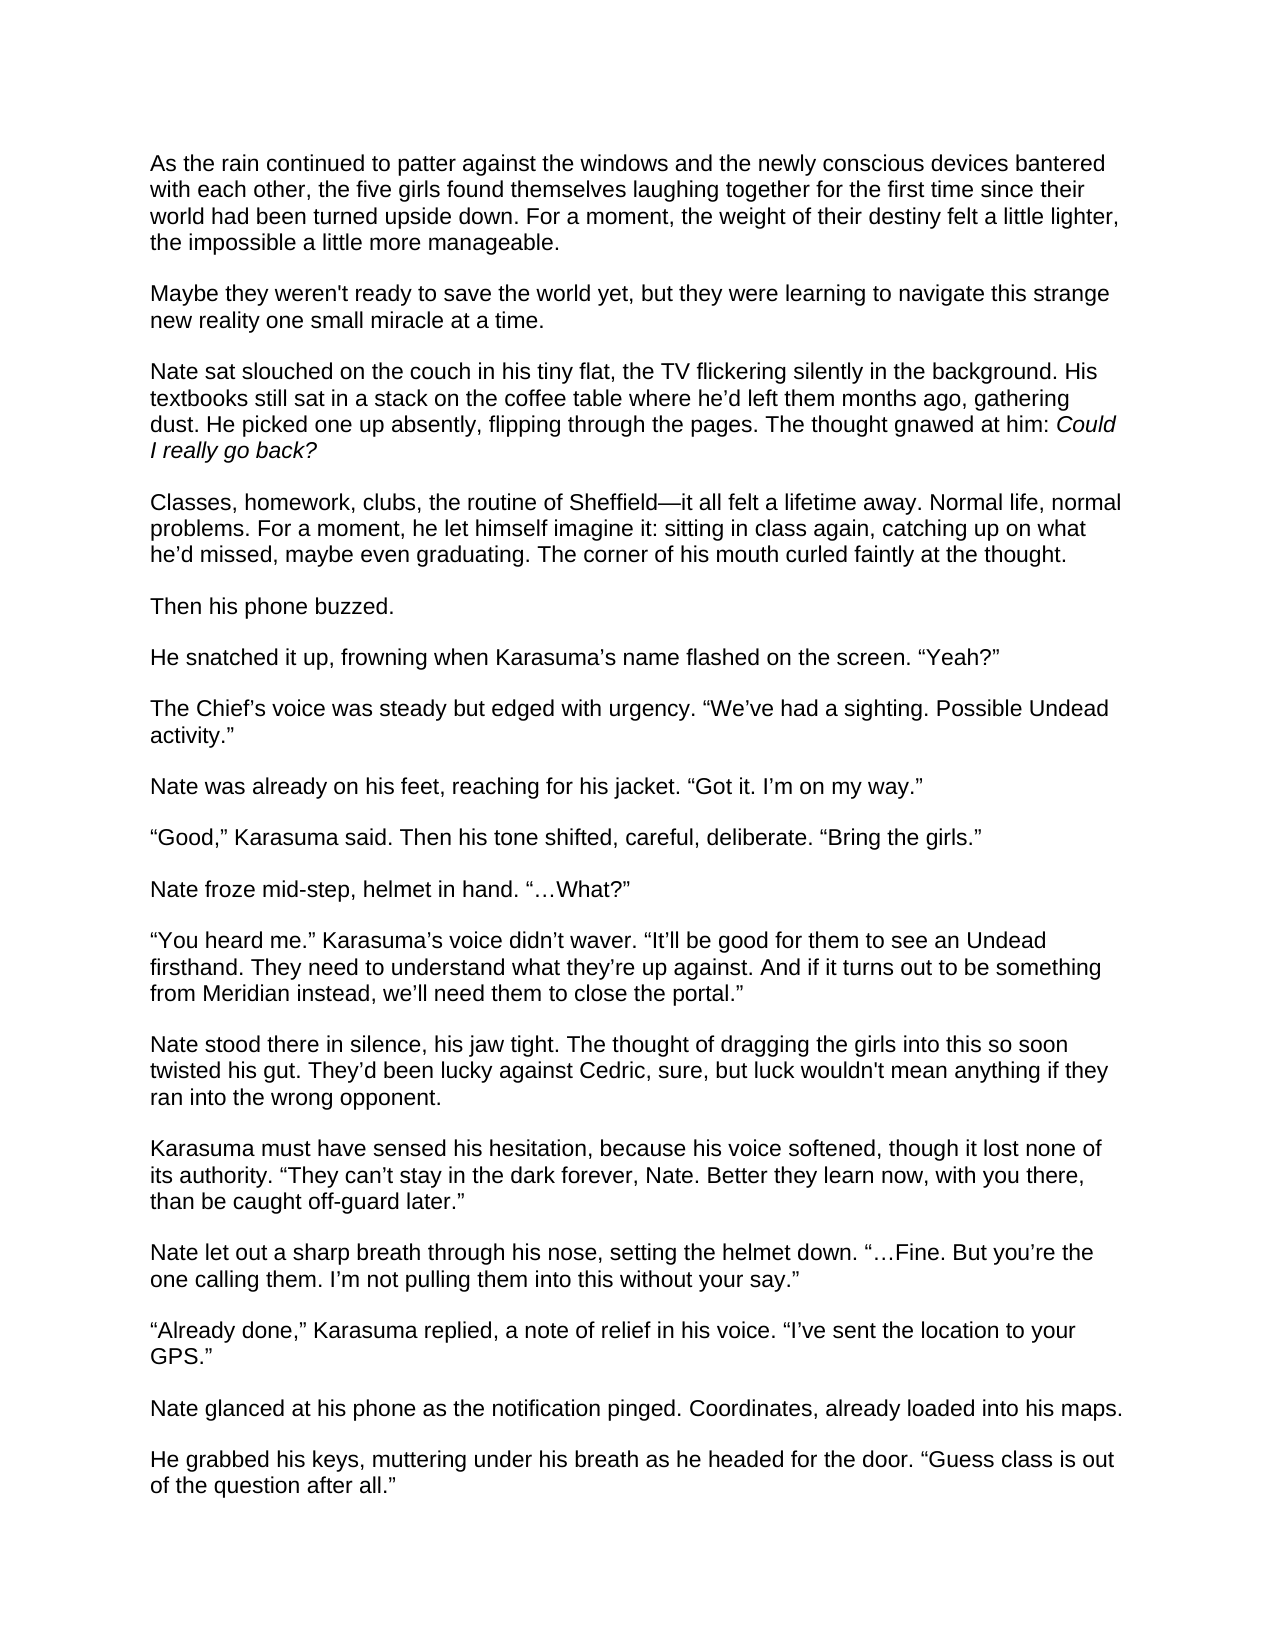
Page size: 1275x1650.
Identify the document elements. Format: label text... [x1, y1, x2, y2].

text He grabbed his keys, muttering under his breath as he headed for the door. “Guess class is out of the question after all.” [150, 1446, 1125, 1499]
text As the rain continued to patter against the windows and the newly conscious devices bantered with each other, the five girls found themselves laughing together for the first time since their world had been turned upside down. For a moment, the weight of their destiny felt a little lighter, the impossible a little more manageable. [150, 150, 1125, 255]
text Karasuma must have sensed his hesitation, because his voice softened, though it lost none of its authority. “They can’t stay in the dark forever, Nate. Better they learn now, with you there, than be caught off-guard later.” [150, 1135, 1125, 1214]
text Nate stood there in silence, his jaw tight. The thought of dragging the girls into this so soon twisted his gut. They’d been lucky against Cedric, sure, but luck wouldn't mean anything if they ran into the wrong opponent. [150, 1031, 1125, 1110]
text Maybe they weren't ready to save the world yet, but they were learning to navigate this strange new reality one small miracle at a time. [150, 280, 1125, 333]
text Nate let out a sharp breath through his nose, setting the helmet down. “…Fine. But you’re the one calling them. I’m not pulling them into this without your say.” [150, 1239, 1125, 1292]
text He snatched it up, frowning when Karasuma’s name flashed on the screen. “Yeah?” [150, 644, 1125, 670]
text “Already done,” Karasuma replied, a note of relief in his voice. “I’ve sent the location to your GPS.” [150, 1317, 1125, 1370]
text Nate was already on his feet, reaching for his jacket. “Got it. I’m on my way.” [150, 773, 1125, 799]
text Nate froze mid-step, helmet in hand. “…What?” [150, 876, 1125, 902]
text Classes, homework, clubs, the routine of Sheffield—it all felt a lifetime away. Normal life, normal problems. For a moment, he let himself imagine it: sitting in class again, catching up on what he’d missed, maybe even graduating. The corner of his mouth curled faintly at the thought. [150, 488, 1125, 568]
text Nate glanced at his phone as the notification pinged. Coordinates, already loaded into his maps. [150, 1395, 1125, 1421]
text Then his phone buzzed. [150, 593, 1125, 619]
text “You heard me.” Karasuma’s voice didn’t waver. “It’ll be good for them to see an Undead firsthand. They need to understand what they’re up against. And if it turns out to be something from Meridian instead, we’ll need them to close the portal.” [150, 927, 1125, 1006]
text The Chief’s voice was steady but edged with urgency. “We’ve had a sighting. Possible Undead activity.” [150, 695, 1125, 748]
text Nate sat slouched on the couch in his tiny flat, the TV flickering silently in the background. His textbooks still sat in a stack on the coffee table where he’d left them months ago, gathering dust. He picked one up absently, flipping through the pages. The thought gnawed at him: Could I really go back? [150, 358, 1125, 463]
text “Good,” Karasuma said. Then his tone shifted, careful, deliberate. “Bring the girls.” [150, 824, 1125, 851]
